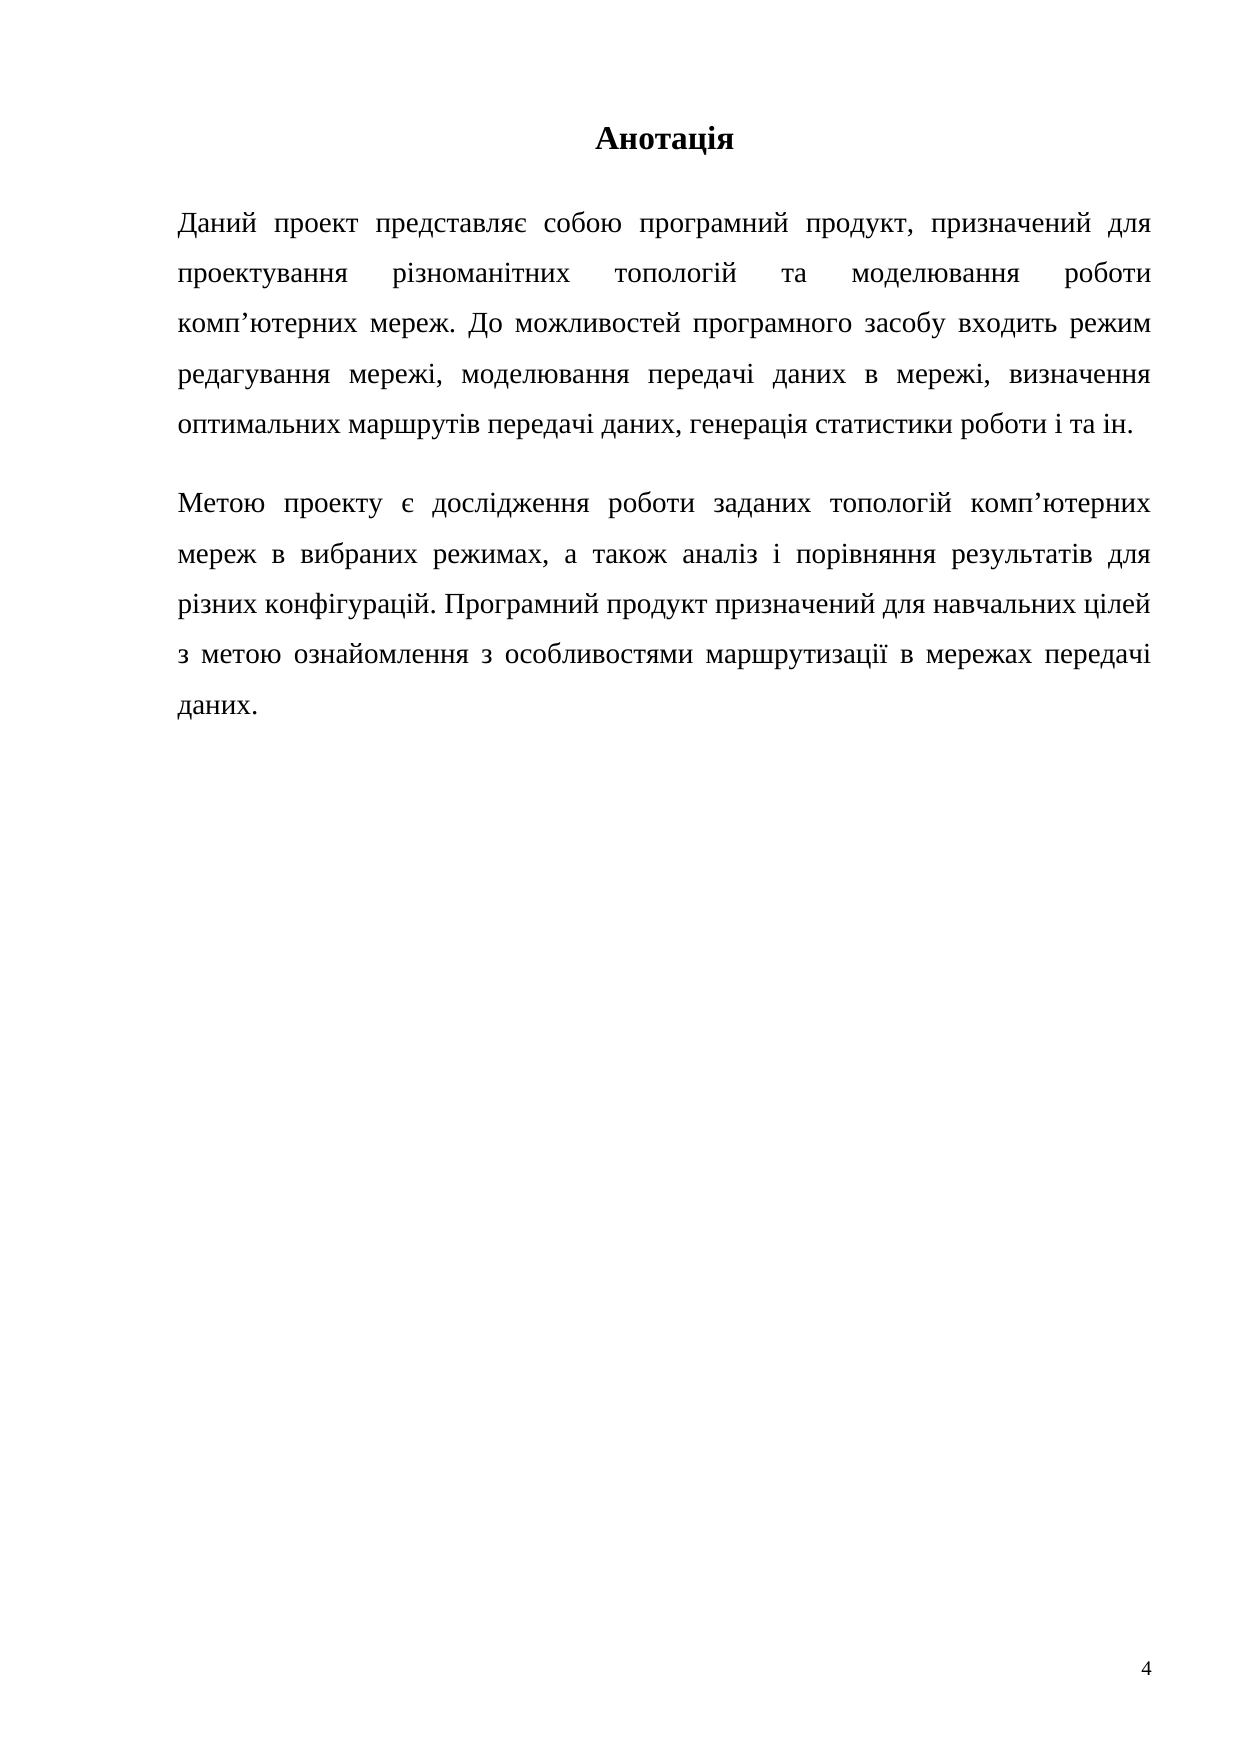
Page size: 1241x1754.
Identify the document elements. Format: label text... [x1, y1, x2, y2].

text Анотація [177, 118, 1152, 156]
text Даний проект представляє собою програмний продукт, призначений для проектування різноманітних топологій та моделювання роботи комп’ютерних мереж. До можливостей програмного засобу входить режим редагування мережі, моделювання передачі даних в мережі, визначення оптимальних маршрутів передачі даних, генерація статистики роботи і та ін. [177, 205, 1152, 439]
text Метою проекту є дослідження роботи заданих топологій комп’ютерних мереж в вибраних режимах, а також аналіз і порівняння результатів для різних конфігурацій. Програмний продукт призначений для навчальних цілей з метою ознайомлення з особливостями маршрутизації в мережах передачі даних. [177, 486, 1152, 720]
